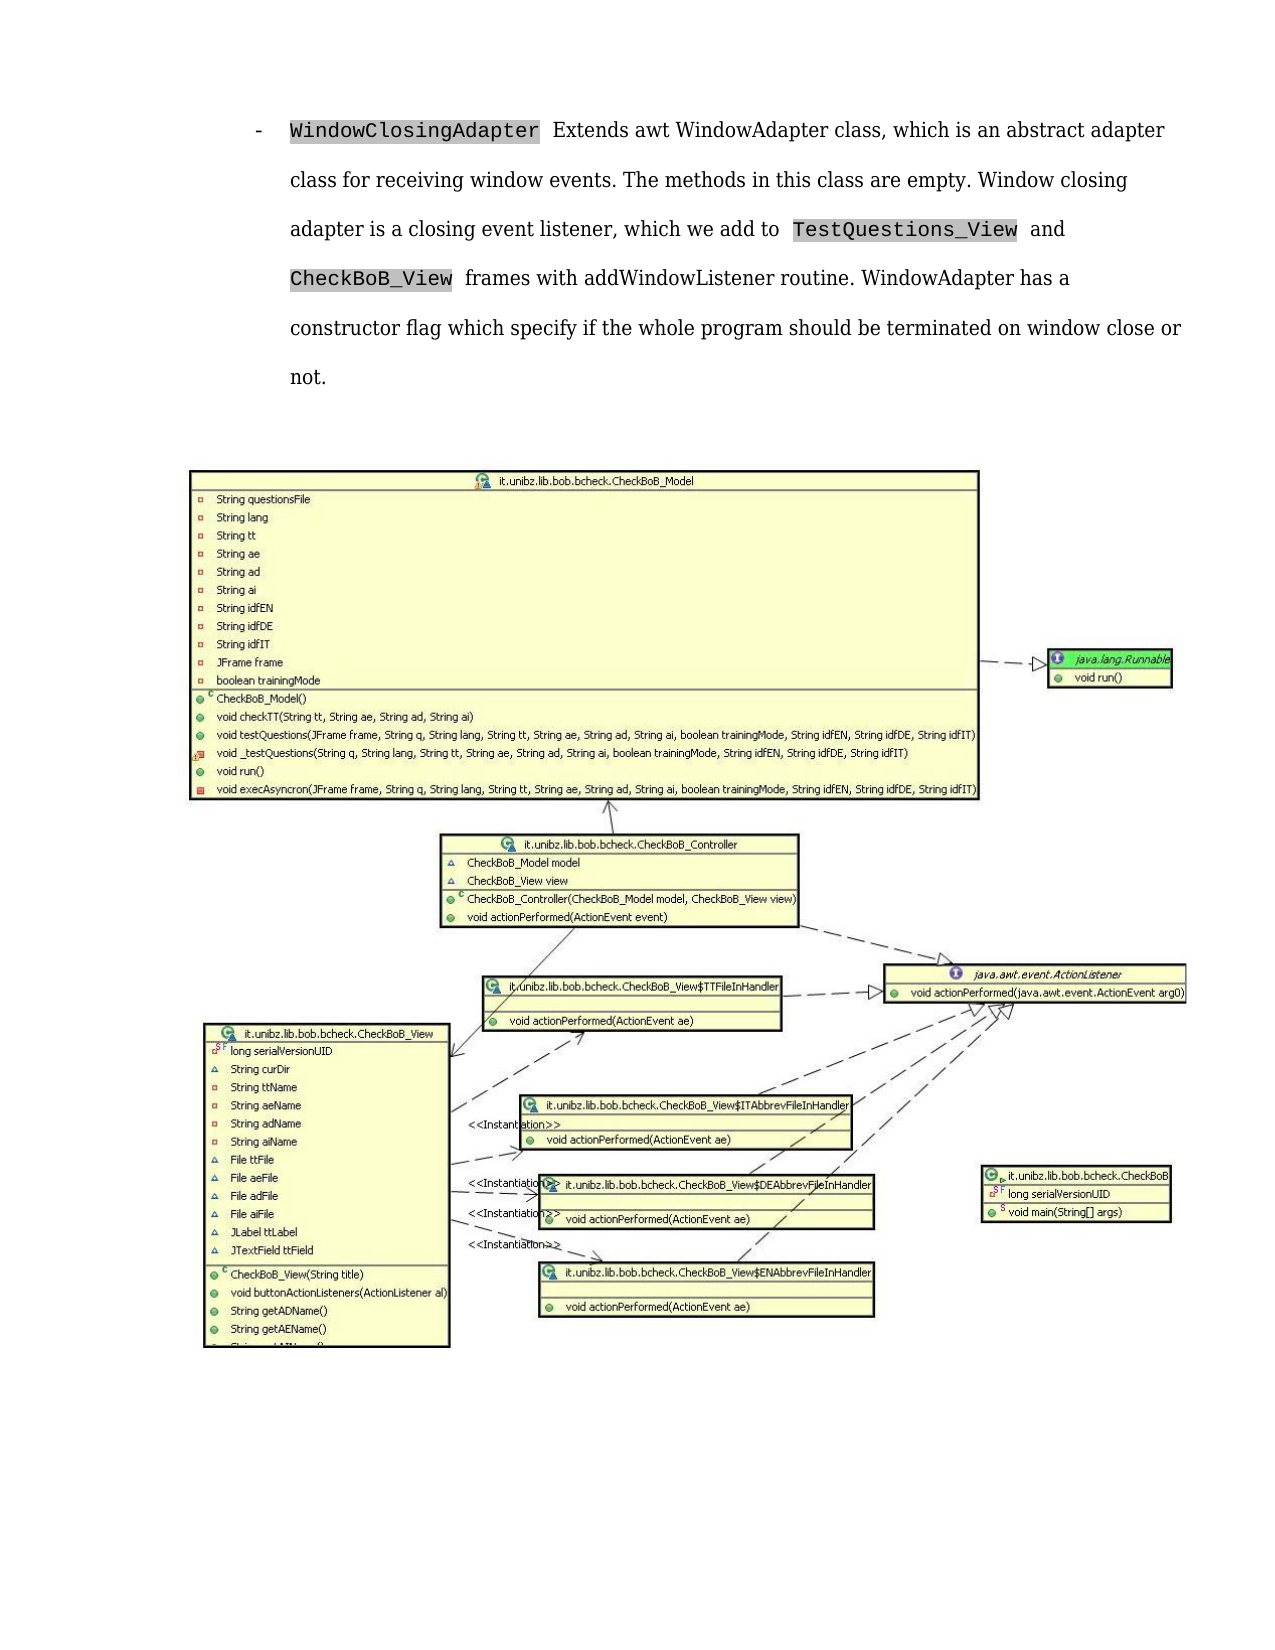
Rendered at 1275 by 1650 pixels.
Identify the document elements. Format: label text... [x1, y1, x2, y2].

list WindowClosingAdapter Extends awt WindowAdapter class, which is an abstract adapter class for receiving window events. The methods in this class are empty. Window closing adapter is a closing event listener, which we add to TestQuestions_View and CheckBoB_View frames with addWindowListener routine. WindowAdapter has a constructor flag which specify if the whole program should be terminated on window close or not. [252, 118, 1186, 389]
picture [177, 460, 1187, 1348]
